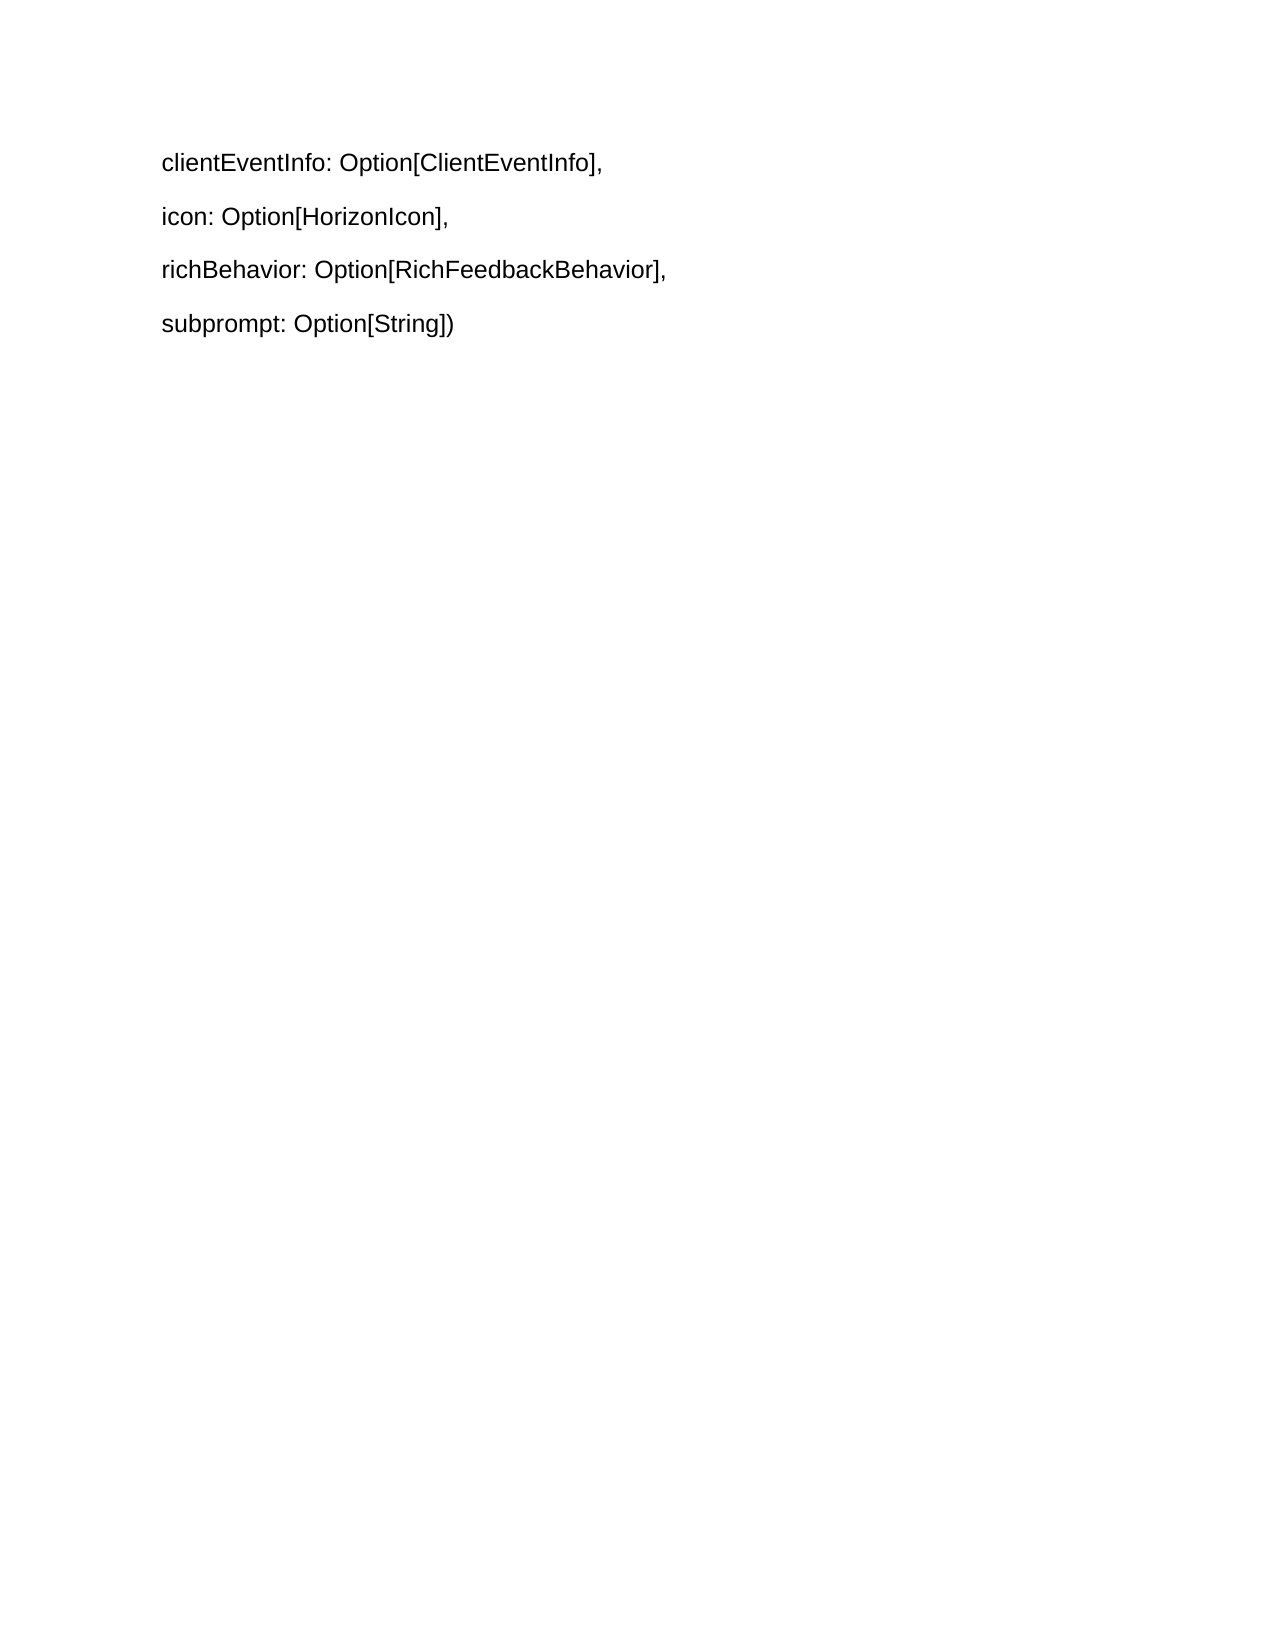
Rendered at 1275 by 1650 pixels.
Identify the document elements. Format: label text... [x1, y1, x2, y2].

text clientEventInfo: Option[ClientEventInfo], [148, 148, 1127, 176]
text icon: Option[HorizonIcon], [148, 201, 1127, 230]
text subprompt: Option[String]) [148, 309, 1127, 338]
text richBehavior: Option[RichFeedbackBehavior], [148, 255, 1127, 284]
